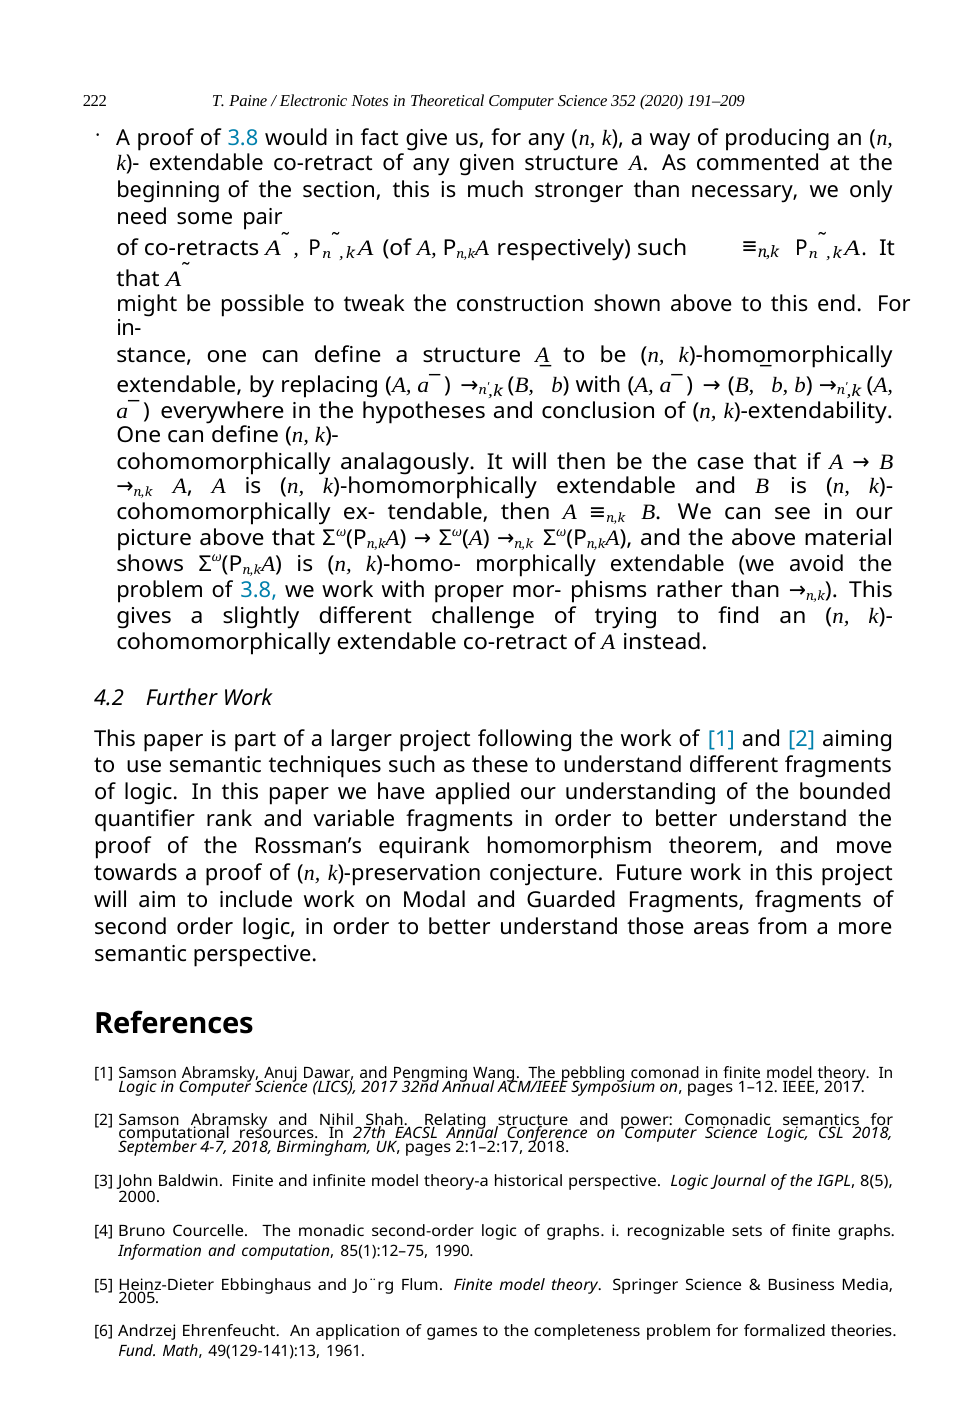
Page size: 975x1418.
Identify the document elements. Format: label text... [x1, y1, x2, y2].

list John Baldwin. Finite and infinite model theory-a historical perspective. Logic Journal of the IGPL, 8(5), 2000. [94, 1172, 893, 1207]
subtitle References [94, 1002, 910, 1042]
text Information and computation, 85(1):12–75, 1990. [118, 1241, 910, 1261]
list A proof of 3.8 would in fact give us, for any (n, k), a way of producing an (n, k)- extendable co-retract of any given structure A. As commented at the beginning of the section, this is much stronger than necessary, we only need some pair [95, 123, 893, 231]
text of co-retracts A˜, Pn˜,kA (of A, Pn,kA respectively) such that A˜ [116, 231, 730, 292]
list Samson Abramsky and Nihil Shah. Relating structure and power: Comonadic semantics for computational resources. In 27th EACSL Annual Conference on Computer Science Logic, CSL 2018, September 4-7, 2018, Birmingham, UK, pages 2:1–2:17, 2018. [94, 1114, 893, 1157]
list Samson Abramsky, Anuj Dawar, and Pengming Wang. The pebbling comonad in finite model theory. In Logic in Computer Science (LICS), 2017 32nd Annual ACM/IEEE Symposium on, pages 1–12. IEEE, 2017. [94, 1066, 893, 1097]
text cohomomorphically analagously. It will then be the case that if A → B →n,k A, A is (n, k)-homomorphically extendable and B is (n, k)-cohomomorphically ex- tendable, then A ≡n,k B. We can see in our picture above that Σω(Pn,kA) → Σω(A) →n,k Σω(Pn,kA), and the above material shows Σω(Pn,kA) is (n, k)-homo- morphically extendable (we avoid the problem of 3.8, we work with proper mor- phisms rather than →n,k). This gives a slightly different challenge of trying to find an (n, k)-cohomomorphically extendable co-retract of A instead. [116, 448, 893, 656]
text Fund. Math, 49(129-141):13, 1961. [118, 1340, 910, 1360]
text might be possible to tweak the construction shown above to this end. For in- [116, 292, 910, 341]
text This paper is part of a larger project following the work of [1] and [2] aiming to use semantic techniques such as these to understand different fragments of logic. In this paper we have applied our understanding of the bounded quantifier rank and variable fragments in order to better understand the proof of the Rossman’s equirank homomorphism theorem, and move towards a proof of (n, k)-preservation conjecture. Future work in this project will aim to include work on Modal and Guarded Fragments, fragments of second order logic, in order to better understand those areas from a more semantic perspective. [94, 726, 893, 967]
text Pn˜,kA. It [795, 231, 910, 262]
list Heinz-Dieter Ebbinghaus and Jo¨rg Flum. Finite model theory. Springer Science & Business Media, 2005. [94, 1279, 893, 1308]
text ≡n,k [741, 233, 782, 262]
list Further Work [94, 682, 910, 712]
list Andrzej Ehrenfeucht. An application of games to the completeness problem for formalized theories. [94, 1320, 910, 1340]
list Bruno Courcelle. The monadic second-order logic of graphs. i. recognizable sets of finite graphs. [94, 1221, 910, 1241]
text stance, one can define a structure A to be (n, k)-homomorphically extendable, by replacing (A, a¯) →n′,k (B, ¯b) with (A, a¯) → (B, ¯b, b) →n′,k (A, a¯) everywhere in the hypotheses and conclusion of (n, k)-extendability. One can define (n, k)- [116, 344, 893, 448]
